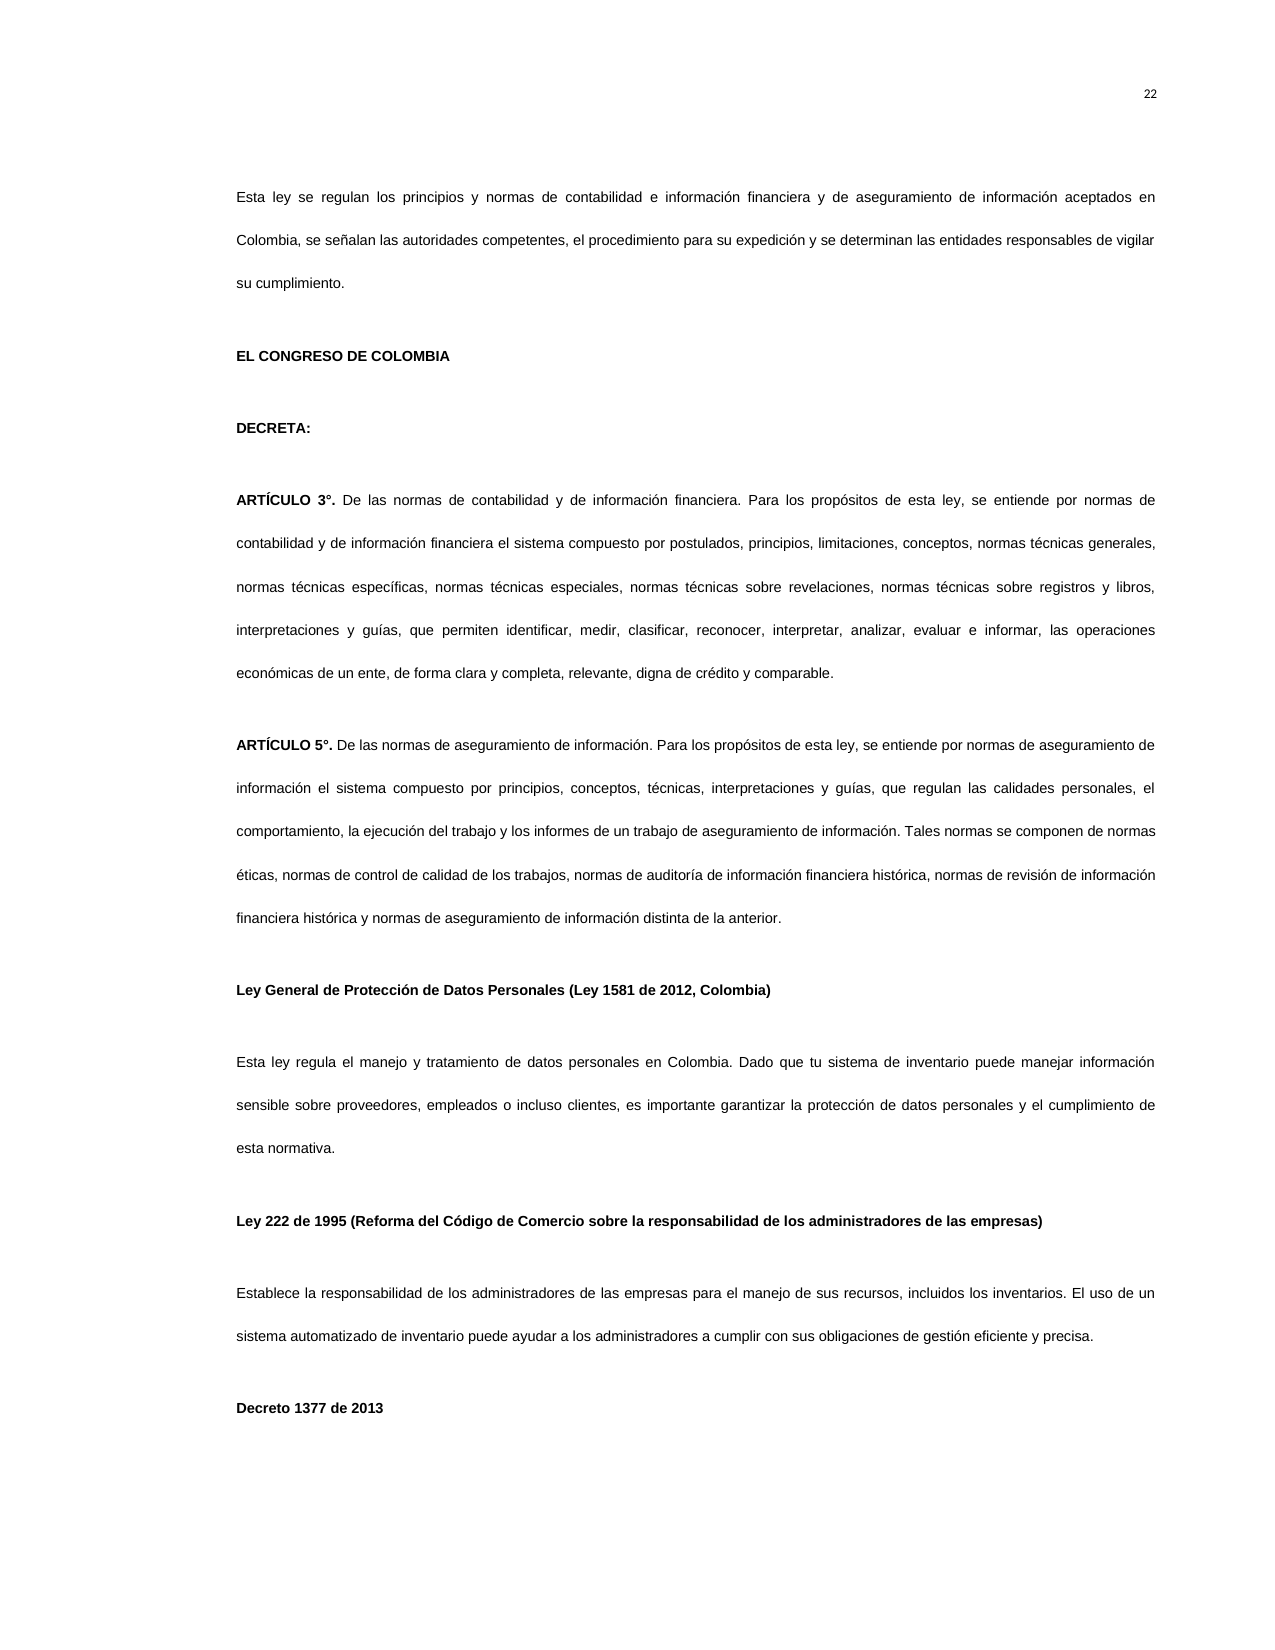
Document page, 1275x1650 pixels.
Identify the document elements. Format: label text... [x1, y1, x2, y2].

text Ley General de Protección de Datos Personales (Ley 1581 de 2012, Colombia) [236, 970, 1157, 999]
text EL CONGRESO DE COLOMBIA [236, 336, 1157, 364]
text DECRETA: [236, 408, 1157, 437]
text Esta ley se regulan los principios y normas de contabilidad e información financiera y de aseguramiento de información aceptados en Colombia, se señalan las autoridades competentes, el procedimiento para su expedición y se determinan las entidades responsables de vigilar su cumplimiento. [236, 177, 1157, 292]
text Ley 222 de 1995 (Reforma del Código de Comercio sobre la responsabilidad de los administradores de las empresas) [236, 1201, 1157, 1229]
text ARTÍCULO 3°. De las normas de contabilidad y de información financiera. Para los propósitos de esta ley, se entiende por normas de contabilidad y de información financiera el sistema compuesto por postulados, principios, limitaciones, conceptos, normas técnicas generales, normas técnicas específicas, normas técnicas especiales, normas técnicas sobre revelaciones, normas técnicas sobre registros y libros, interpretaciones y guías, que permiten identificar, medir, clasificar, reconocer, interpretar, analizar, evaluar e informar, las operaciones económicas de un ente, de forma clara y completa, relevante, digna de crédito y comparable. [236, 480, 1157, 682]
text Decreto 1377 de 2013 [236, 1388, 1157, 1417]
text Esta ley regula el manejo y tratamiento de datos personales en Colombia. Dado que tu sistema de inventario puede manejar información sensible sobre proveedores, empleados o incluso clientes, es importante garantizar la protección de datos personales y el cumplimiento de esta normativa. [236, 1042, 1157, 1157]
text ARTÍCULO 5°. De las normas de aseguramiento de información. Para los propósitos de esta ley, se entiende por normas de aseguramiento de información el sistema compuesto por principios, conceptos, técnicas, interpretaciones y guías, que regulan las calidades personales, el comportamiento, la ejecución del trabajo y los informes de un trabajo de aseguramiento de información. Tales normas se componen de normas éticas, normas de control de calidad de los trabajos, normas de auditoría de información financiera histórica, normas de revisión de información financiera histórica y normas de aseguramiento de información distinta de la anterior. [236, 725, 1157, 926]
